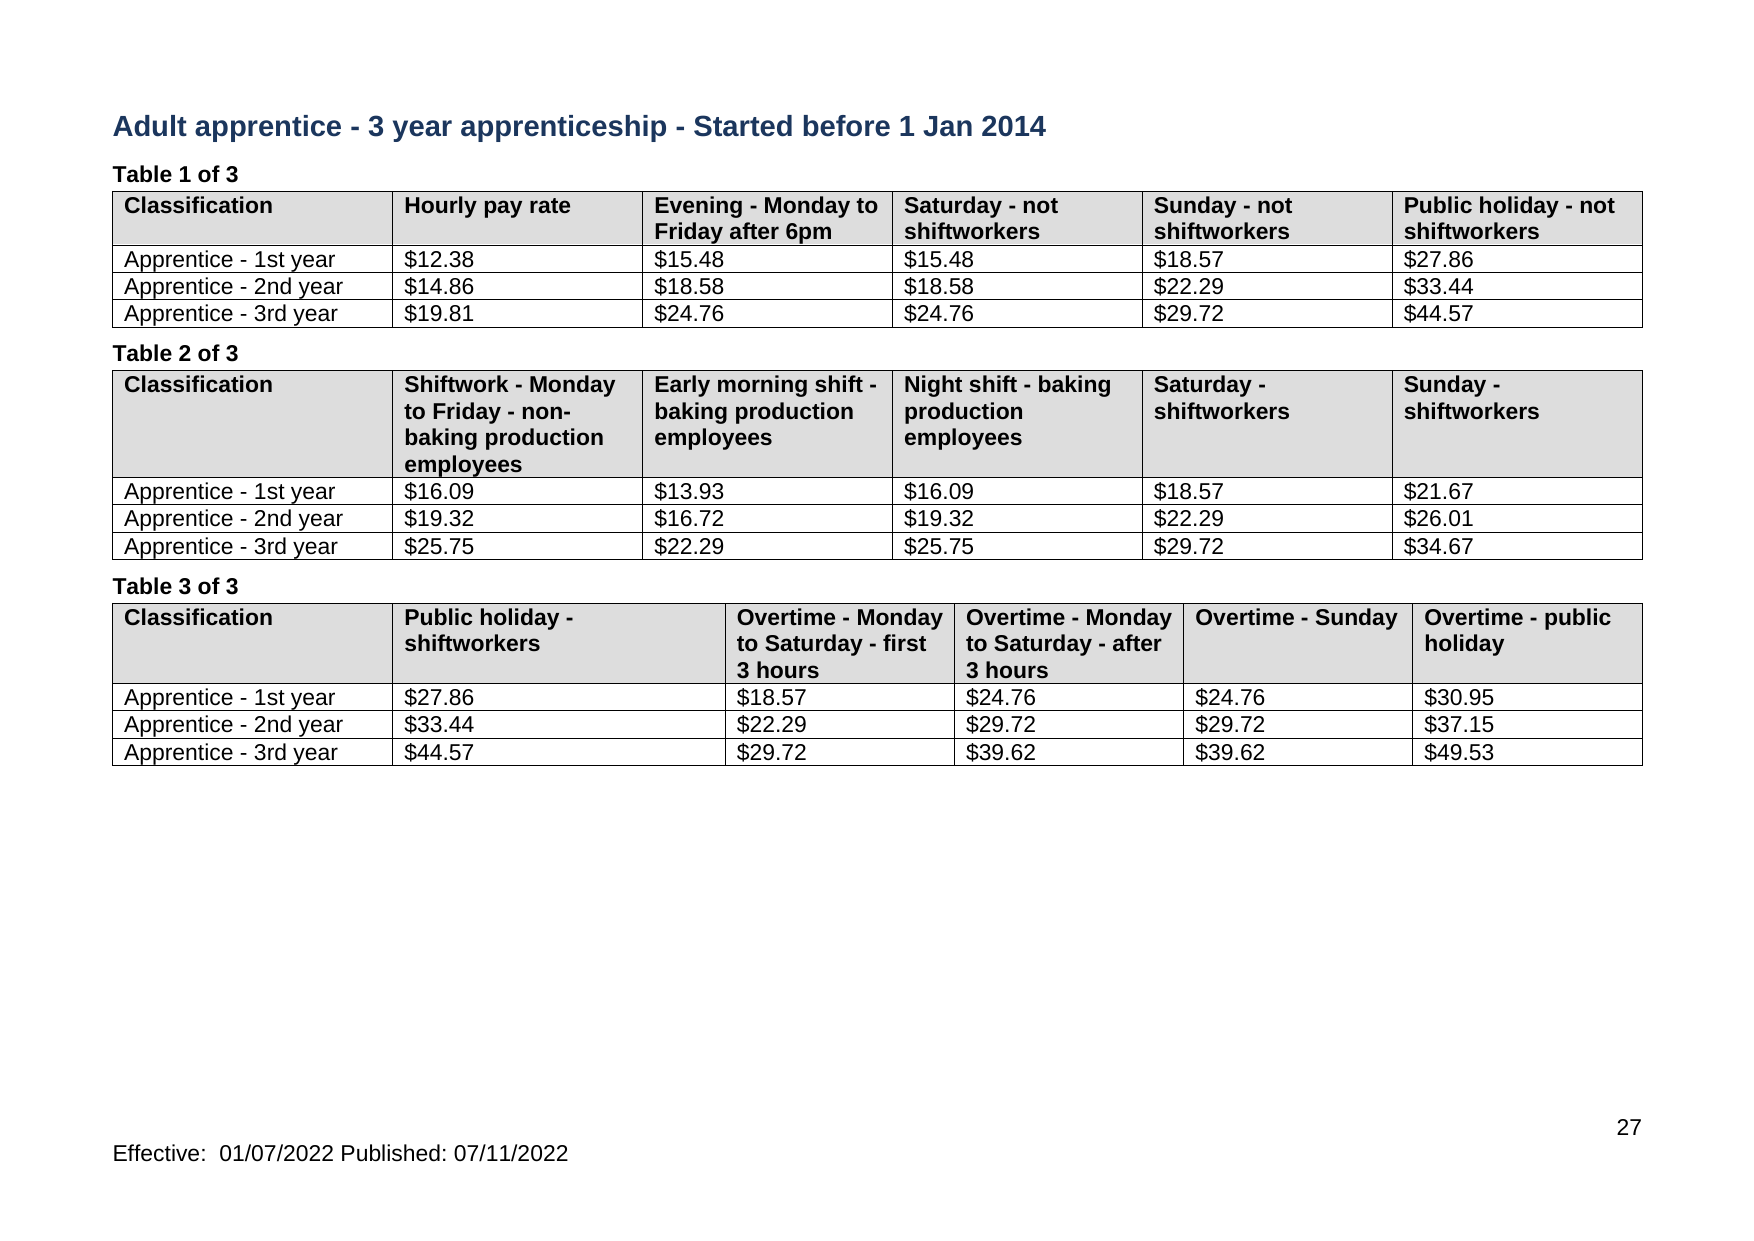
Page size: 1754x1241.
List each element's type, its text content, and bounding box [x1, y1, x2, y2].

table_cell Apprentice - 2nd year [113, 273, 392, 299]
table_cell $34.67 [1393, 533, 1642, 559]
table_header Shiftwork - Monday to Friday - non-baking production employees [393, 371, 642, 477]
table_cell $25.75 [893, 533, 1142, 559]
table_cell $18.57 [726, 684, 954, 710]
table_cell Apprentice - 1st year [113, 246, 392, 272]
table_cell $26.01 [1393, 505, 1642, 532]
table_cell $24.76 [955, 684, 1183, 710]
table_header Public holiday - shiftworkers [393, 604, 725, 683]
table_cell $49.53 [1413, 739, 1642, 765]
table_cell Apprentice - 3rd year [113, 300, 392, 327]
table_cell $18.58 [643, 273, 892, 299]
table_header Overtime - public holiday [1413, 604, 1642, 683]
table_header Early morning shift - baking production employees [643, 371, 892, 477]
table_cell Apprentice - 2nd year [113, 505, 392, 532]
table_cell $29.72 [1143, 533, 1392, 559]
table_header Overtime - Monday to Saturday - first 3 hours [726, 604, 954, 683]
table_cell $29.72 [1184, 711, 1412, 738]
table_cell $25.75 [393, 533, 642, 559]
table_cell Apprentice - 3rd year [113, 533, 392, 559]
table_cell $33.44 [1393, 273, 1642, 299]
table_cell $22.29 [1143, 273, 1392, 299]
table_cell $44.57 [393, 739, 725, 765]
table_header Overtime - Monday to Saturday - after 3 hours [955, 604, 1183, 683]
subtitle Adult apprentice - 3 year apprenticeship - Started before 1 Jan 2014 [112, 109, 1642, 143]
table_cell $12.38 [393, 246, 642, 272]
text Table 3 of 3 [112, 573, 1642, 599]
table_cell $18.57 [1143, 246, 1392, 272]
table_cell $16.09 [893, 478, 1142, 504]
table_header Saturday - not shiftworkers [893, 192, 1142, 244]
table_header Evening - Monday to Friday after 6pm [643, 192, 892, 244]
table_cell $16.72 [643, 505, 892, 532]
table_cell $15.48 [893, 246, 1142, 272]
table_cell $15.48 [643, 246, 892, 272]
table_cell $24.76 [893, 300, 1142, 327]
table_cell $19.32 [893, 505, 1142, 532]
table_cell $27.86 [1393, 246, 1642, 272]
table_cell $30.95 [1413, 684, 1642, 710]
table_cell $14.86 [393, 273, 642, 299]
table_cell $44.57 [1393, 300, 1642, 327]
table_cell $16.09 [393, 478, 642, 504]
table_cell $13.93 [643, 478, 892, 504]
table_cell $19.81 [393, 300, 642, 327]
table_cell $33.44 [393, 711, 725, 738]
table_cell $22.29 [726, 711, 954, 738]
table_cell Apprentice - 1st year [113, 684, 392, 710]
table_cell $39.62 [1184, 739, 1412, 765]
table_cell $24.76 [1184, 684, 1412, 710]
table_cell $24.76 [643, 300, 892, 327]
table_cell $29.72 [726, 739, 954, 765]
table_header Classification [113, 604, 392, 683]
table_cell Apprentice - 2nd year [113, 711, 392, 738]
table_header Sunday - shiftworkers [1393, 371, 1642, 477]
table_cell $19.32 [393, 505, 642, 532]
text Table 1 of 3 [112, 161, 1642, 187]
text Table 2 of 3 [112, 340, 1642, 367]
table_header Classification [113, 192, 392, 244]
table_header Night shift - baking production employees [893, 371, 1142, 477]
table_cell $37.15 [1413, 711, 1642, 738]
table_cell $29.72 [1143, 300, 1392, 327]
table_header Hourly pay rate [393, 192, 642, 244]
table_header Sunday - not shiftworkers [1143, 192, 1392, 244]
table_cell Apprentice - 1st year [113, 478, 392, 504]
table_cell $22.29 [643, 533, 892, 559]
table_header Overtime - Sunday [1184, 604, 1412, 683]
table_cell $39.62 [955, 739, 1183, 765]
table_header Saturday - shiftworkers [1143, 371, 1392, 477]
table_cell $22.29 [1143, 505, 1392, 532]
table_cell $21.67 [1393, 478, 1642, 504]
table_cell $29.72 [955, 711, 1183, 738]
table_header Classification [113, 371, 392, 477]
table_header Public holiday - not shiftworkers [1393, 192, 1642, 244]
table_cell $18.58 [893, 273, 1142, 299]
table_cell Apprentice - 3rd year [113, 739, 392, 765]
table_cell $18.57 [1143, 478, 1392, 504]
table_cell $27.86 [393, 684, 725, 710]
